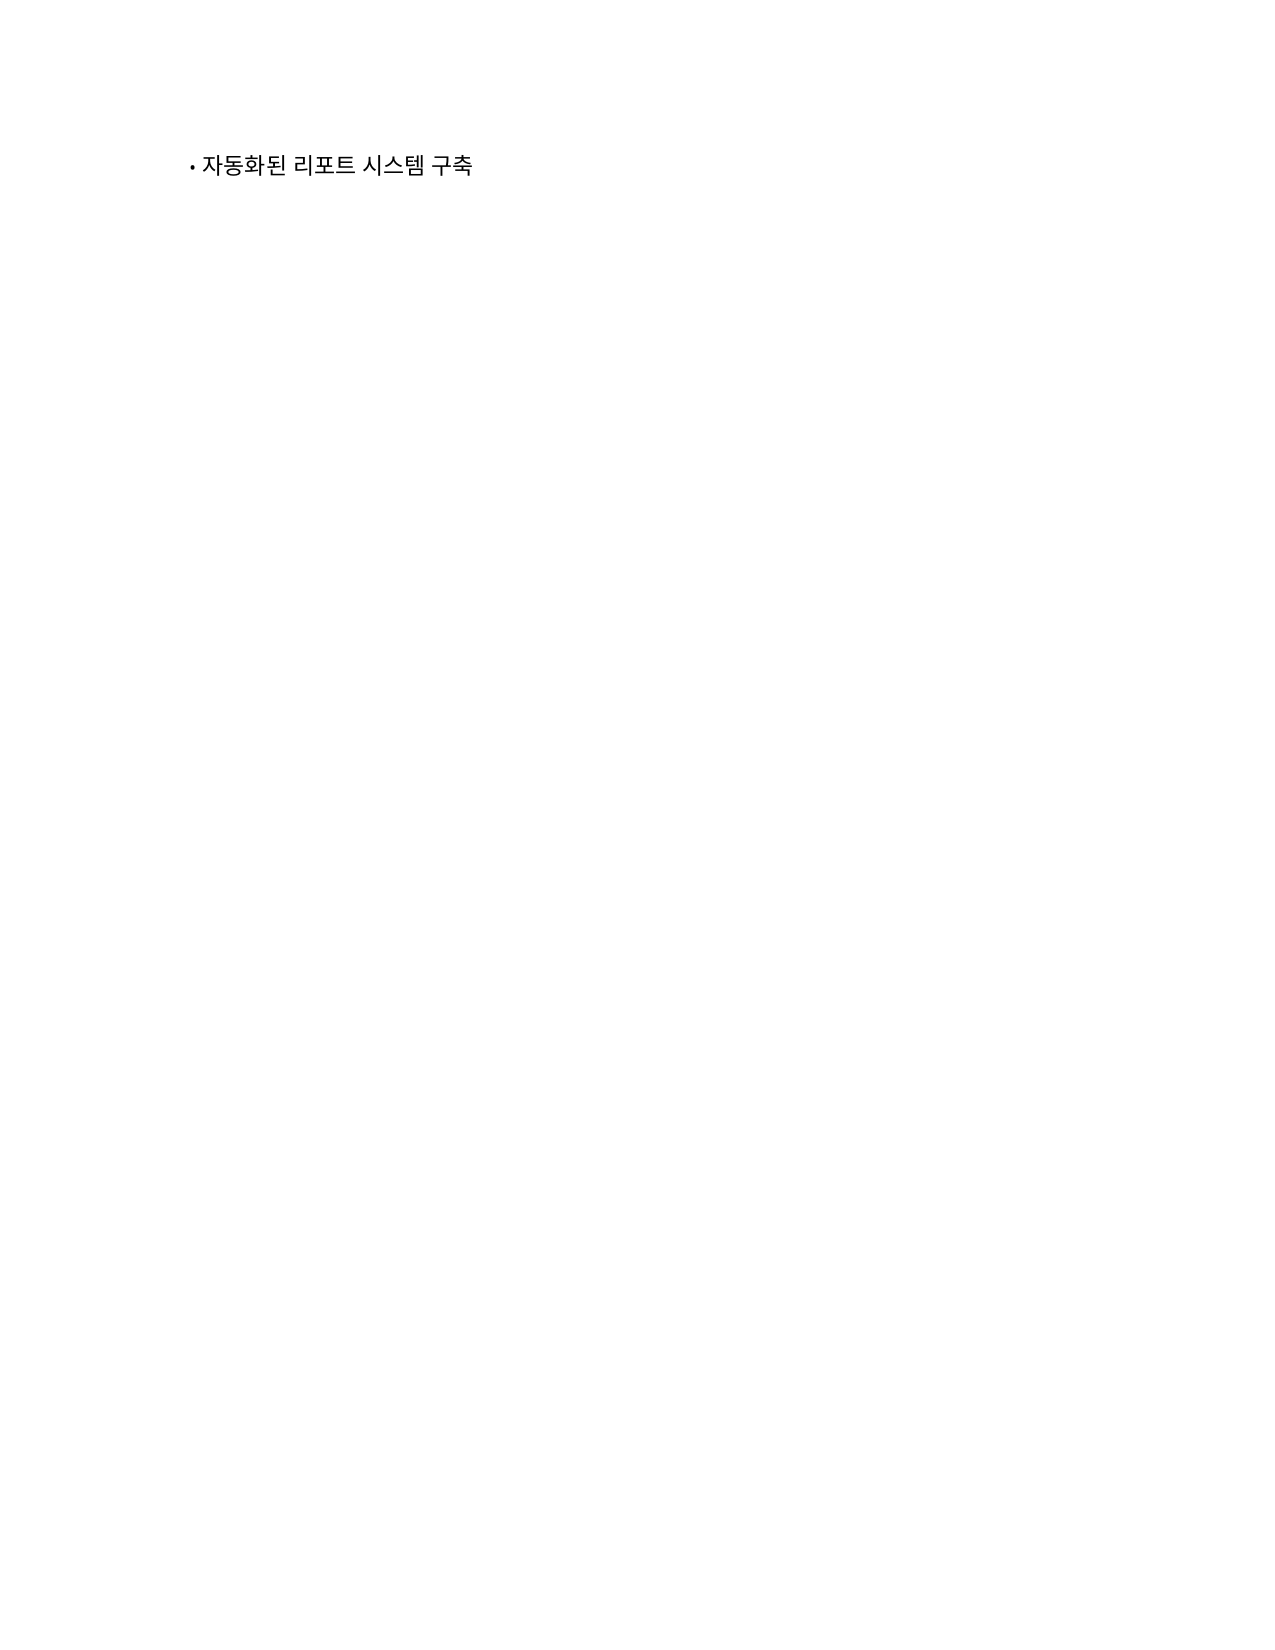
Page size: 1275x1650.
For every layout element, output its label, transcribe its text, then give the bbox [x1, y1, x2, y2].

text • 자동화된 리포트 시스템 구축 [187, 150, 1087, 181]
